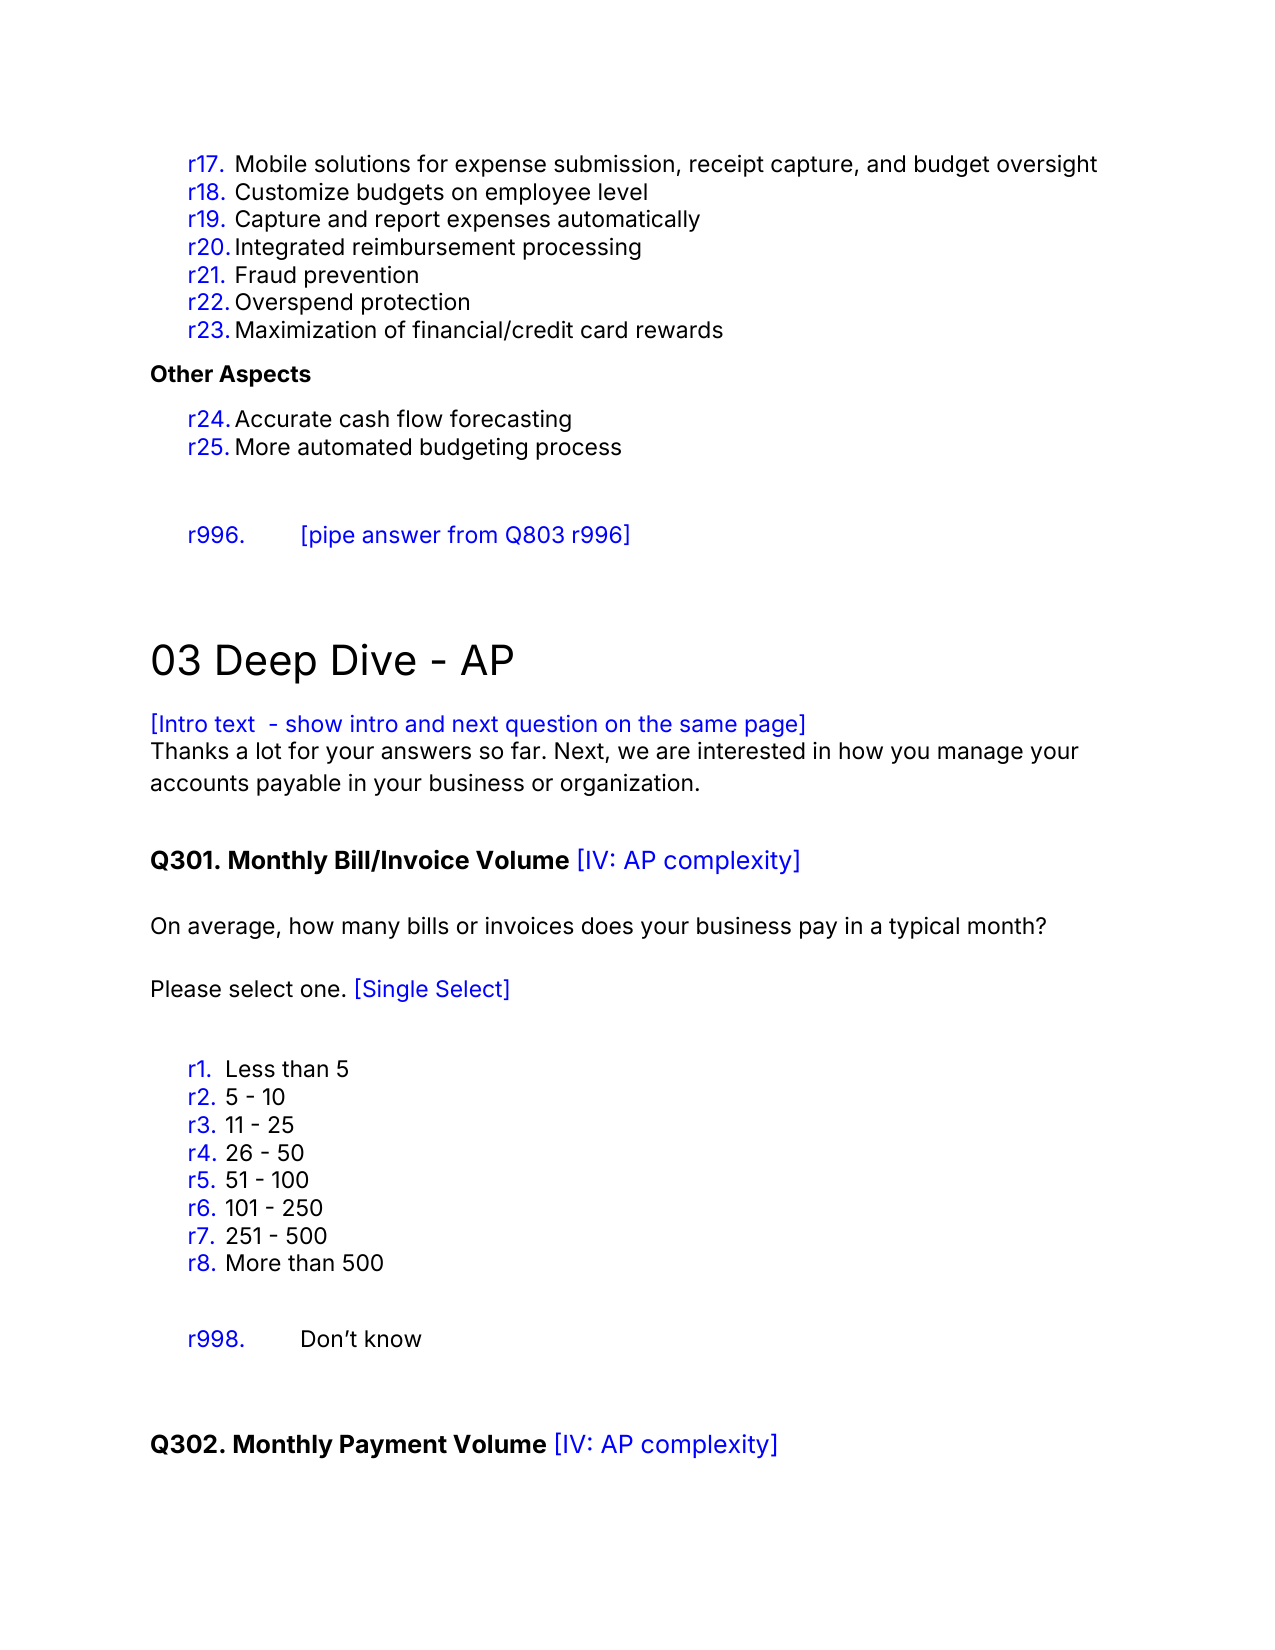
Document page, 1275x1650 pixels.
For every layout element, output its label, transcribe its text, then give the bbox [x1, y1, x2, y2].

list Mobile solutions for expense submission, receipt capture, and budget oversight [187, 150, 1125, 178]
list Customize budgets on employee level [187, 178, 1125, 205]
list 11 - 25 [187, 1111, 1125, 1139]
list 26 - 50 [187, 1139, 1125, 1166]
text Other Aspects [150, 361, 1125, 388]
list More automated budgeting process [187, 433, 1125, 460]
list Integrated reimbursement processing [187, 233, 1125, 261]
text Thanks a lot for your answers so far. Next, we are interested in how you manage your accounts payable in your business or organization. [150, 737, 1125, 797]
text Please select one. [Single Select] [150, 975, 1125, 1003]
list 51 - 100 [187, 1166, 1125, 1194]
list 101 - 250 [187, 1194, 1125, 1222]
text On average, how many bills or invoices does your business pay in a typical month? [150, 912, 1125, 939]
subtitle Q302. Monthly Payment Volume [IV: AP complexity] [150, 1429, 1125, 1460]
list Less than 5 [187, 1056, 1125, 1083]
list Don’t know [187, 1326, 1125, 1353]
list Maximization of financial/credit card rewards [187, 316, 1125, 344]
list Fraud prevention [187, 261, 1125, 288]
list Accurate cash flow forecasting [187, 405, 1125, 433]
subtitle Q301. Monthly Bill/Invoice Volume [IV: AP complexity] [150, 845, 1125, 876]
list 5 - 10 [187, 1083, 1125, 1111]
list Overspend protection [187, 288, 1125, 316]
subtitle 03 Deep Dive - AP [150, 635, 1125, 686]
text [Intro text - show intro and next question on the same page] [150, 710, 1125, 737]
list [pipe answer from Q803 r996] [187, 521, 1125, 549]
list 251 - 500 [187, 1222, 1125, 1249]
list More than 500 [187, 1249, 1125, 1277]
list Capture and report expenses automatically [187, 205, 1125, 233]
